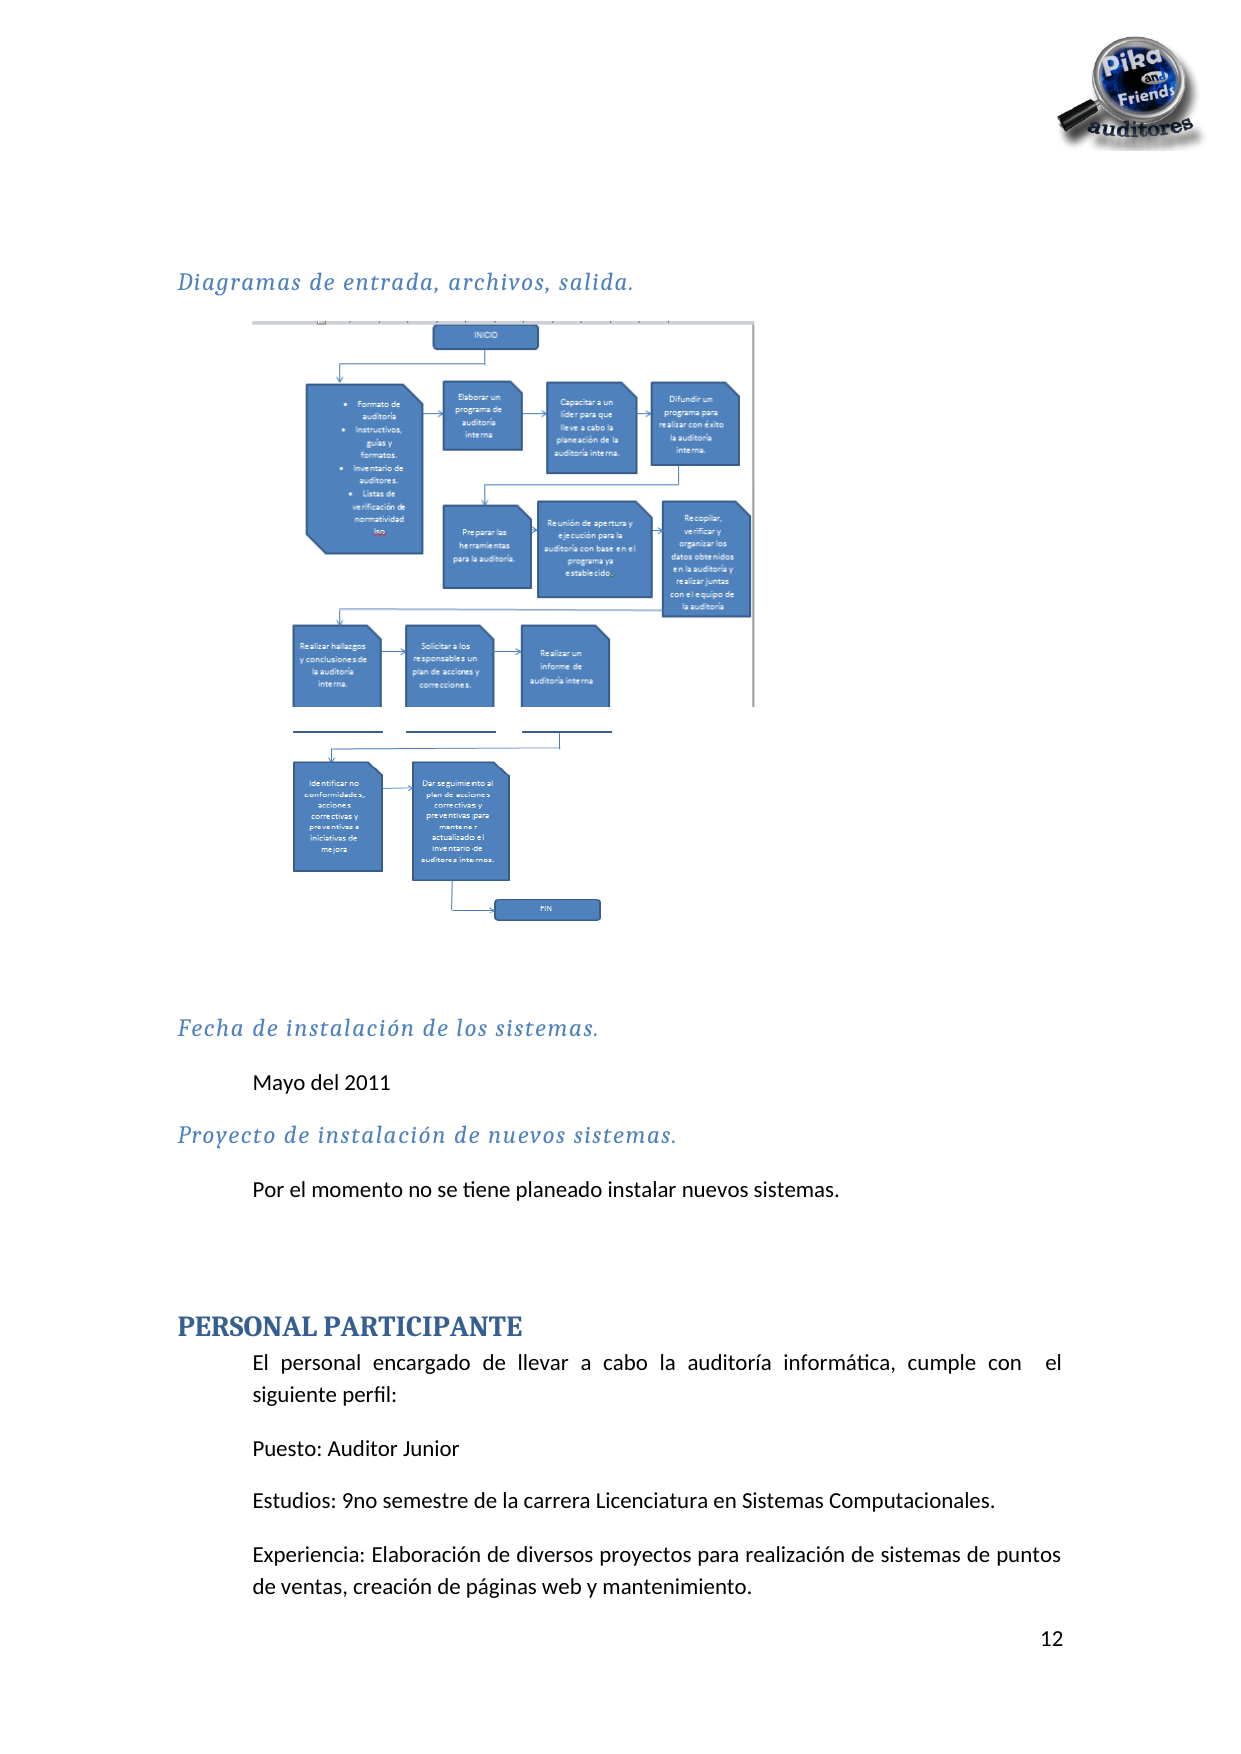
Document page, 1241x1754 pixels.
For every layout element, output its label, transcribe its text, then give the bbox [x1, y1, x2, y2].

text Por el momento no se tiene planeado instalar nuevos sistemas. [252, 1175, 1063, 1203]
text El personal encargado de llevar a cabo la auditoría informática, cumple con el siguiente perfil: [252, 1348, 1063, 1409]
subtitle Proyecto de instalación de nuevos sistemas. [177, 1121, 1063, 1149]
picture [252, 321, 755, 707]
text Mayo del 2011 [252, 1068, 1063, 1096]
text Puesto: Auditor Junior [252, 1434, 1063, 1462]
subtitle PERSONAL PARTICIPANTE [177, 1310, 1063, 1343]
text Estudios: 9no semestre de la carrera Licenciatura en Sistemas Computacionales. [252, 1487, 1063, 1515]
picture [1031, 11, 1218, 151]
picture [252, 731, 755, 929]
subtitle Fecha de instalación de los sistemas. [177, 1014, 1063, 1043]
subtitle Diagramas de entrada, archivos, salida. [177, 268, 1063, 296]
text Experiencia: Elaboración de diversos proyectos para realización de sistemas de puntos de ventas, creación de páginas web y mantenimiento. [252, 1540, 1063, 1600]
